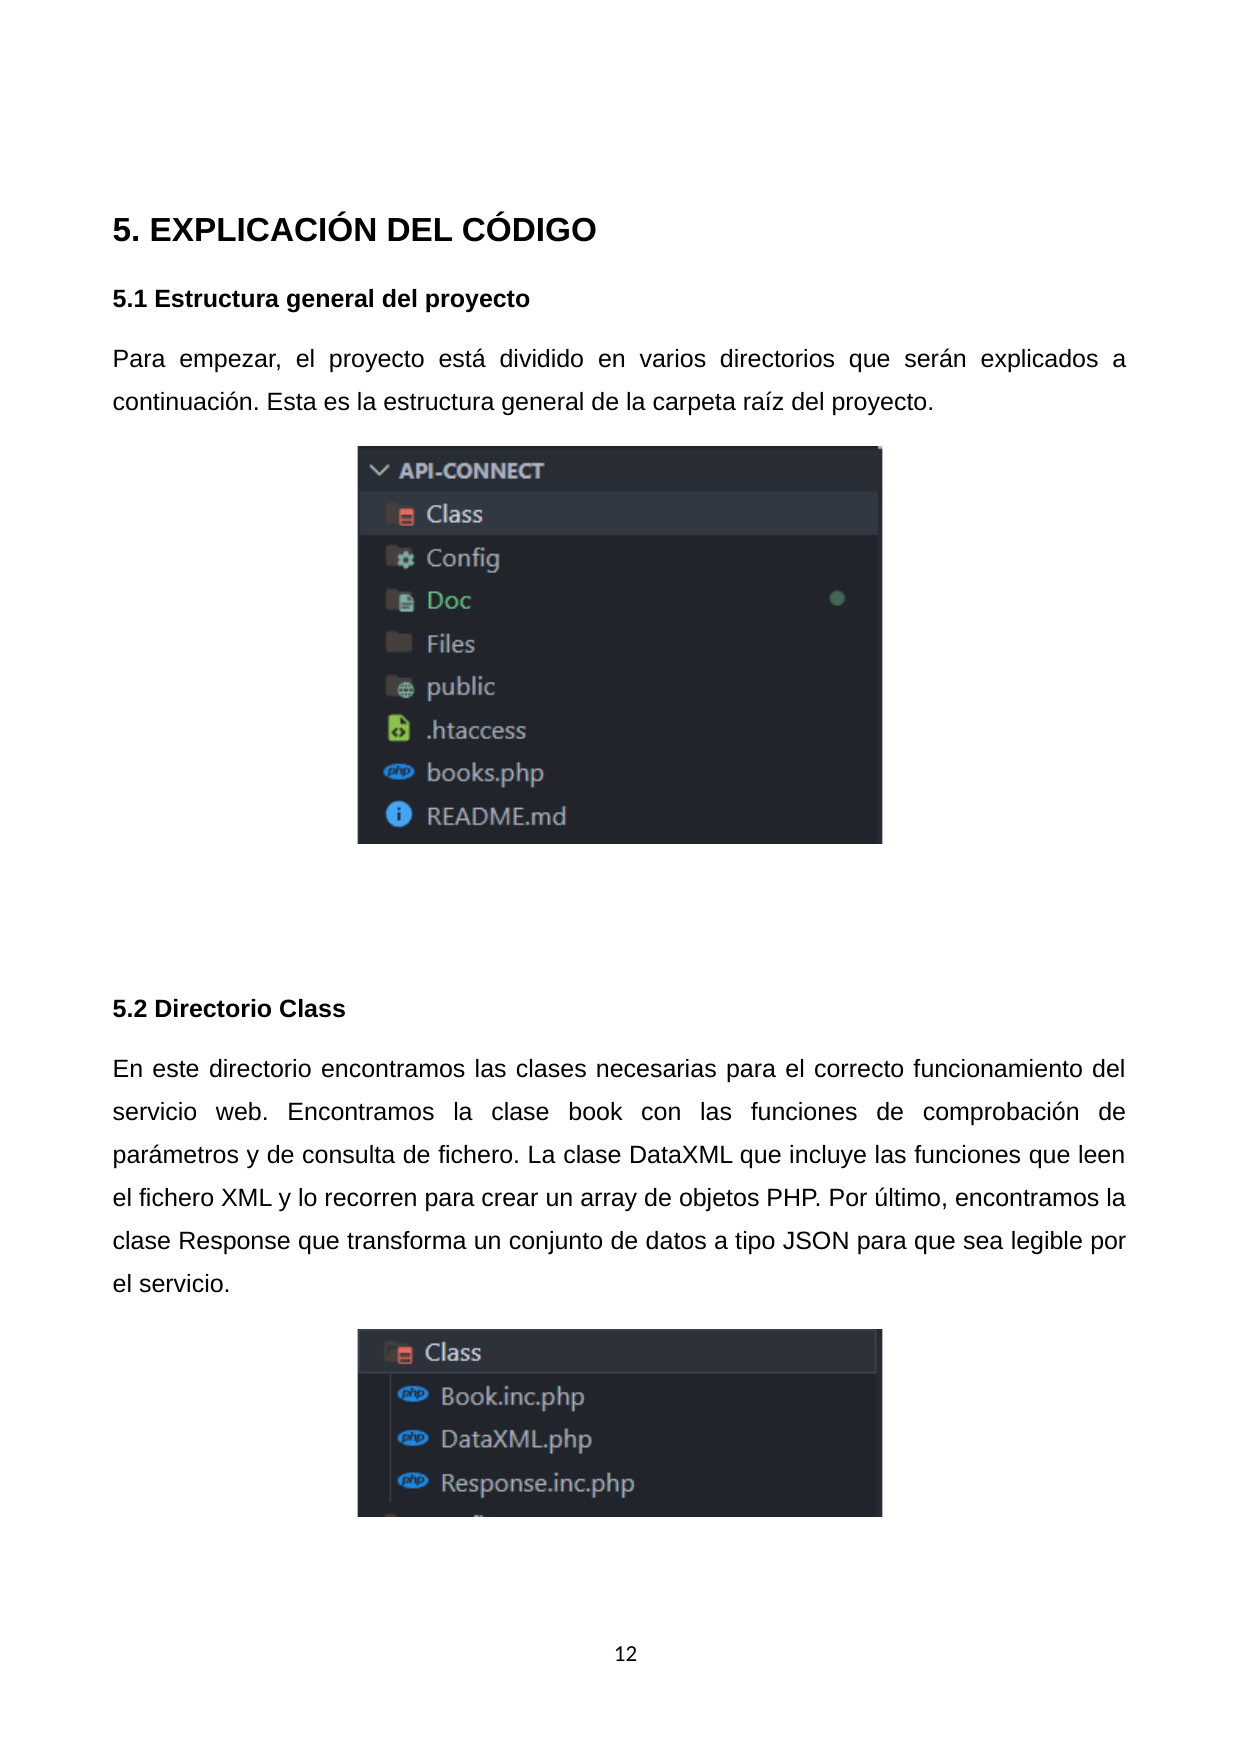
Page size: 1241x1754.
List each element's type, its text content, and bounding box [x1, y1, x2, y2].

text 5.1 Estructura general del proyecto [112, 284, 1128, 313]
text Para empezar, el proyecto está dividido en varios directorios que serán explicados a continuación. Esta es la estructura general de la carpeta raíz del proyecto. [112, 344, 1128, 416]
picture [357, 446, 883, 844]
picture [357, 1329, 883, 1517]
text 5.2 Directorio Class [112, 994, 1128, 1023]
text En este directorio encontramos las clases necesarias para el correcto funcionamiento del servicio web. Encontramos la clase book con las funciones de comprobación de parámetros y de consulta de fichero. La clase DataXML que incluye las funciones que leen el fichero XML y lo recorren para crear un array de objetos PHP. Por último, encontramos la clase Response que transforma un conjunto de datos a tipo JSON para que sea legible por el servicio. [112, 1054, 1128, 1298]
text 5. EXPLICACIÓN DEL CÓDIGO [112, 210, 1128, 248]
